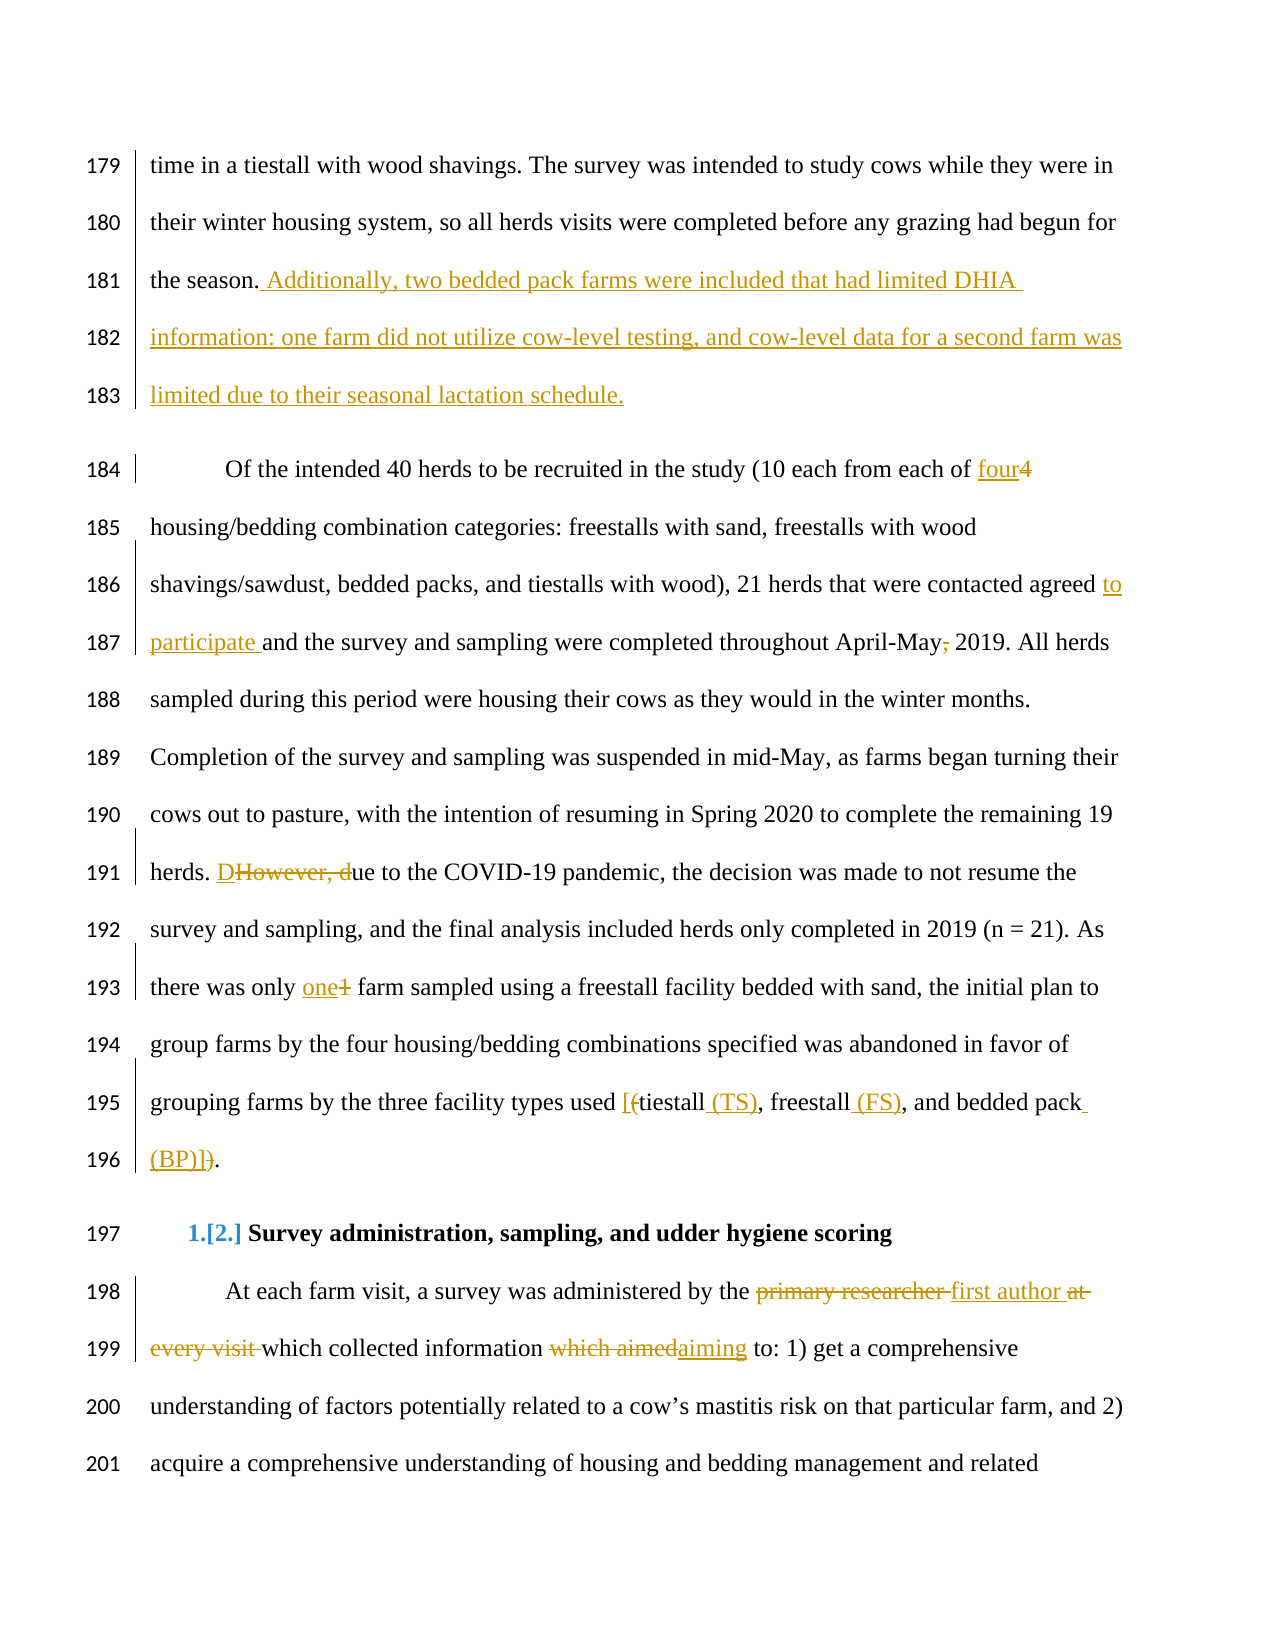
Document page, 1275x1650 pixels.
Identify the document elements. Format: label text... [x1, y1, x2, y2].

list Survey administration, sampling, and udder hygiene scoring [187, 1218, 1125, 1247]
text Of the intended 40 herds to be recruited in the study (10 each from each of housing/bedding combination categories: freestalls with sand, freestalls with wood shavings/sawdust, bedded packs, and tiestalls with wood), 21 herds that were contacted agreed and the survey and sampling were completed throughout April-May 2019. All herds sampled during this period were housing their cows as they would in the winter months. Completion of the survey and sampling was suspended in mid-May, as farms began turning their cows out to pasture, with the intention of resuming in Spring 2020 to complete the remaining 19 herds. ue to the COVID-19 pandemic, the decision was made to not resume the survey and sampling, and the final analysis included herds only completed in 2019 (n = 21). As there was only farm sampled using a freestall facility bedded with sand, the initial plan to group farms by the four housing/bedding combinations specified was abandoned in favor of grouping farms by the three facility types used tiestall, freestall, and bedded pack. [150, 454, 1125, 1173]
